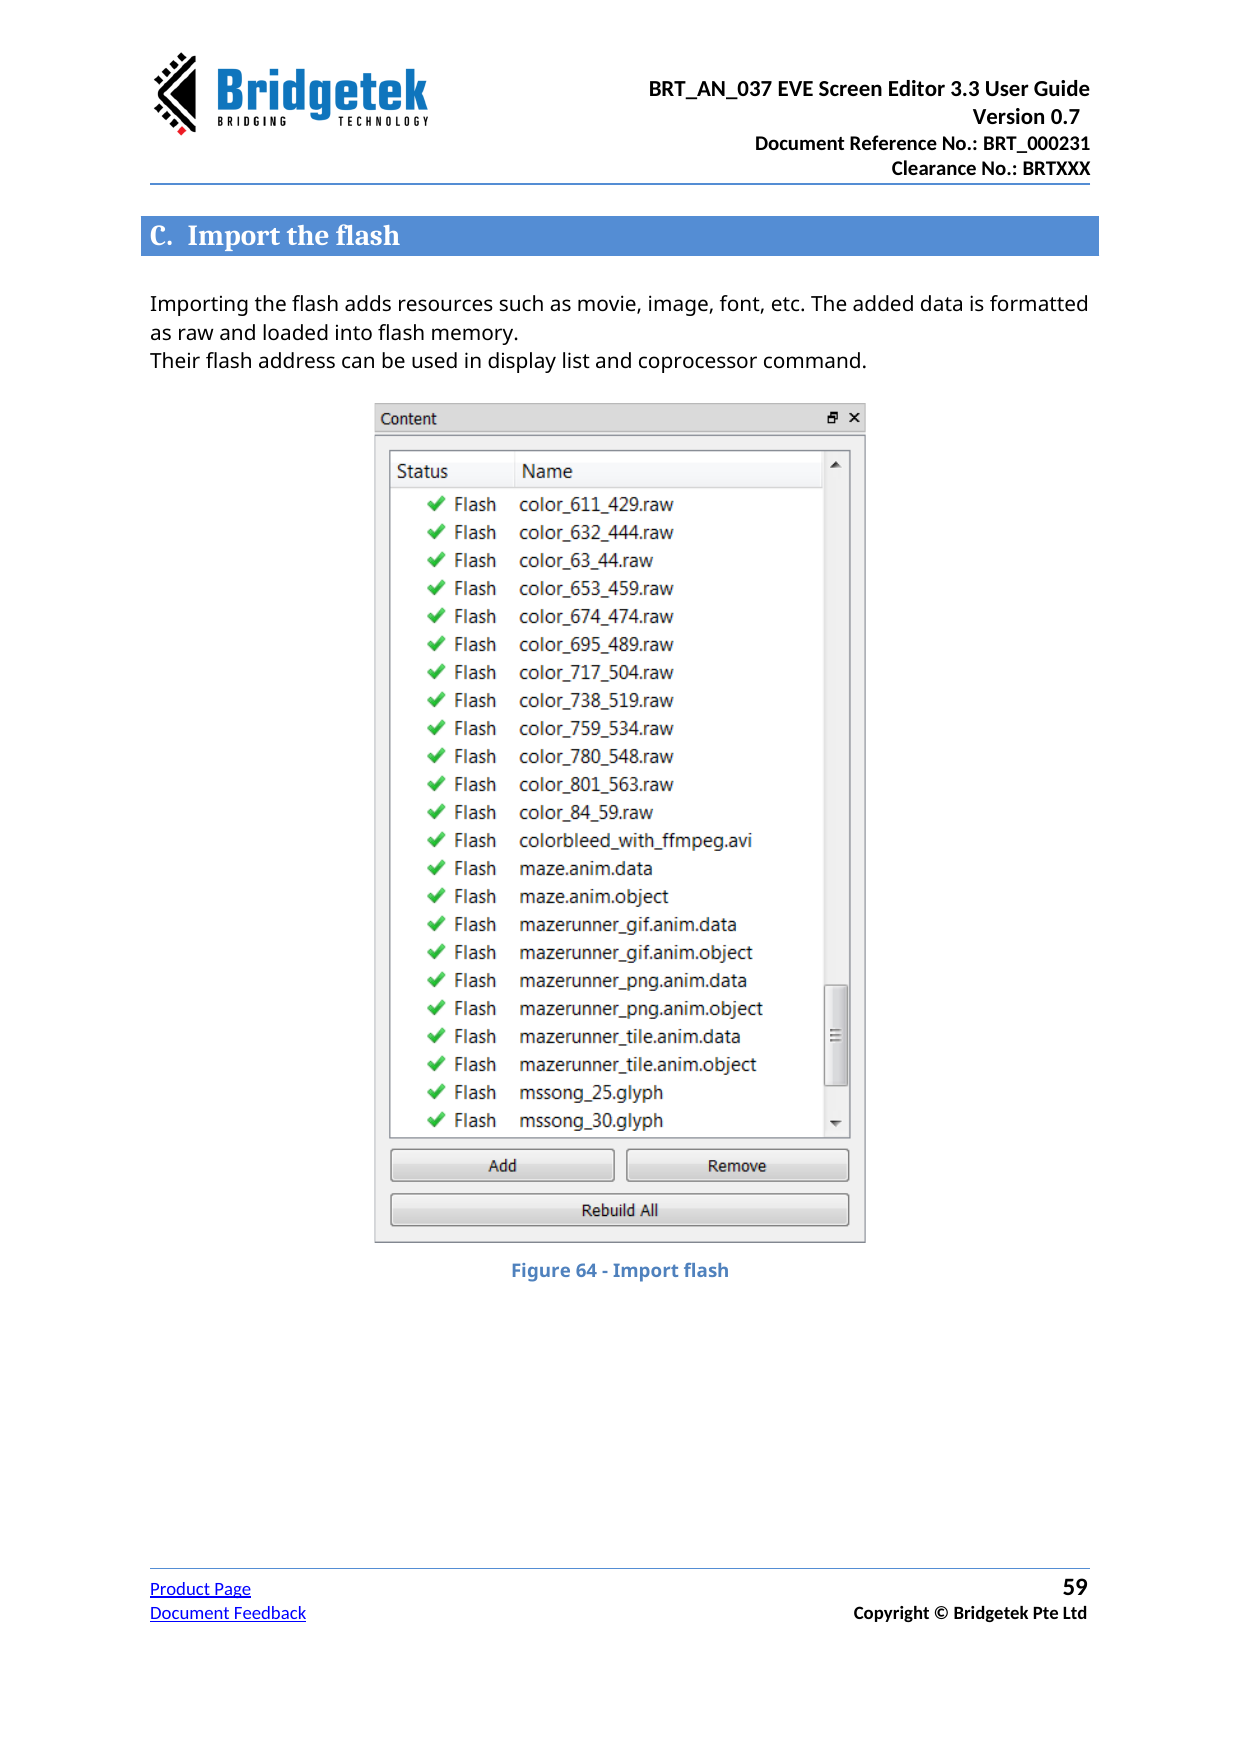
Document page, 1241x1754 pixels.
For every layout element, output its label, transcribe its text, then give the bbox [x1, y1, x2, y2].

picture [374, 403, 866, 1243]
text Figure 64 - Import flash [150, 1257, 1090, 1283]
text Importing the flash adds resources such as movie, image, font, etc. The added data is formatted as raw and loaded into flash memory. [150, 289, 1090, 346]
picture [146, 48, 429, 137]
subtitle Import the flash [142, 217, 1098, 255]
text Their flash address can be used in display list and coprocessor command. [150, 346, 1090, 375]
